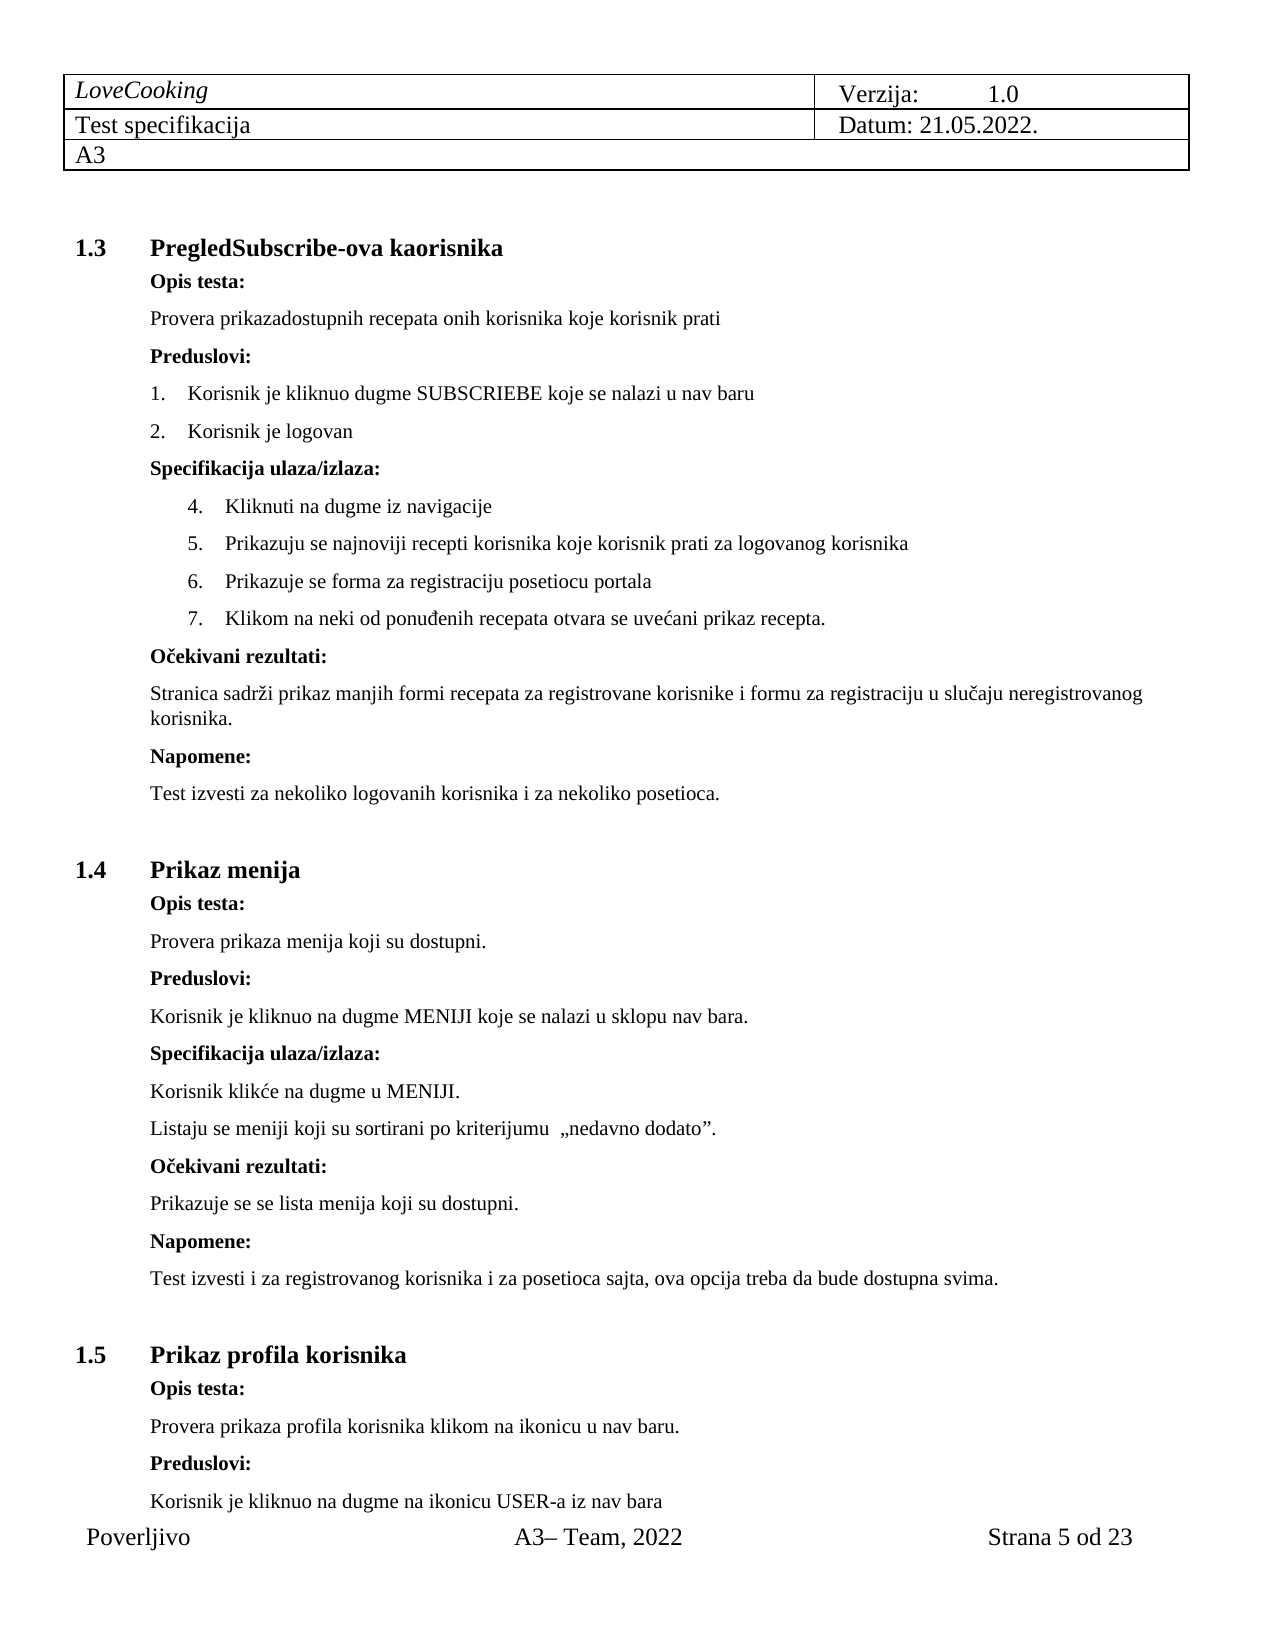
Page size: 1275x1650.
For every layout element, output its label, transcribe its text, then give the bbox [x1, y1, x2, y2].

text Specifikacija ulaza/izlaza: [150, 455, 1200, 480]
list Prikazuju se najnoviji recepti korisnika koje korisnik prati za logovanog korisnika [187, 530, 1200, 555]
subtitle Prikaz profila korisnika [75, 1340, 1200, 1369]
list Prikazuje se forma za registraciju posetiocu portala [187, 568, 1200, 593]
text Korisnik klikće na dugme u MENIJI. [150, 1078, 1200, 1103]
text Korisnik je kliknuo na dugme na ikonicu USER-a iz nav bara [150, 1488, 1200, 1513]
text Preduslovi: [150, 1450, 1200, 1475]
list Kliknuti na dugme iz navigacije [187, 493, 1200, 518]
text Test izvesti za nekoliko logovanih korisnika i za nekoliko posetioca. [150, 780, 1200, 805]
text Napomene: [150, 743, 1200, 768]
text Opis testa: [150, 1375, 1200, 1400]
text Listaju se meniji koji su sortirani po kriterijumu „nedavno dodato”. [150, 1115, 1200, 1140]
text Stranica sadrži prikaz manjih formi recepata za registrovane korisnike i formu za registraciju u slučaju neregistrovanog korisnika. [150, 680, 1200, 730]
text Napomene: [150, 1228, 1200, 1253]
text Očekivani rezultati: [150, 643, 1200, 668]
list Korisnik je logovan [150, 418, 1200, 443]
text Opis testa: [150, 268, 1200, 293]
text Test izvesti i za registrovanog korisnika i za posetioca sajta, ova opcija treba da bude dostupna svima. [150, 1265, 1200, 1290]
text Provera prikazadostupnih recepata onih korisnika koje korisnik prati [150, 305, 1200, 330]
text Korisnik je kliknuo na dugme MENIJI koje se nalazi u sklopu nav bara. [150, 1003, 1200, 1028]
text Provera prikaza menija koji su dostupni. [150, 928, 1200, 953]
text Prikazuje se se lista menija koji su dostupni. [150, 1190, 1200, 1215]
subtitle PregledSubscribe-ova kaorisnika [75, 233, 1200, 262]
text Preduslovi: [150, 343, 1200, 368]
text Specifikacija ulaza/izlaza: [150, 1040, 1200, 1065]
subtitle Prikaz menija [75, 855, 1200, 884]
text Preduslovi: [150, 965, 1200, 990]
text Očekivani rezultati: [150, 1153, 1200, 1178]
text Opis testa: [150, 890, 1200, 915]
text Provera prikaza profila korisnika klikom na ikonicu u nav baru. [150, 1413, 1200, 1438]
list Korisnik je kliknuo dugme SUBSCRIEBE koje se nalazi u nav baru [150, 380, 1200, 405]
list Klikom na neki od ponuđenih recepata otvara se uvećani prikaz recepta. [187, 605, 1200, 630]
